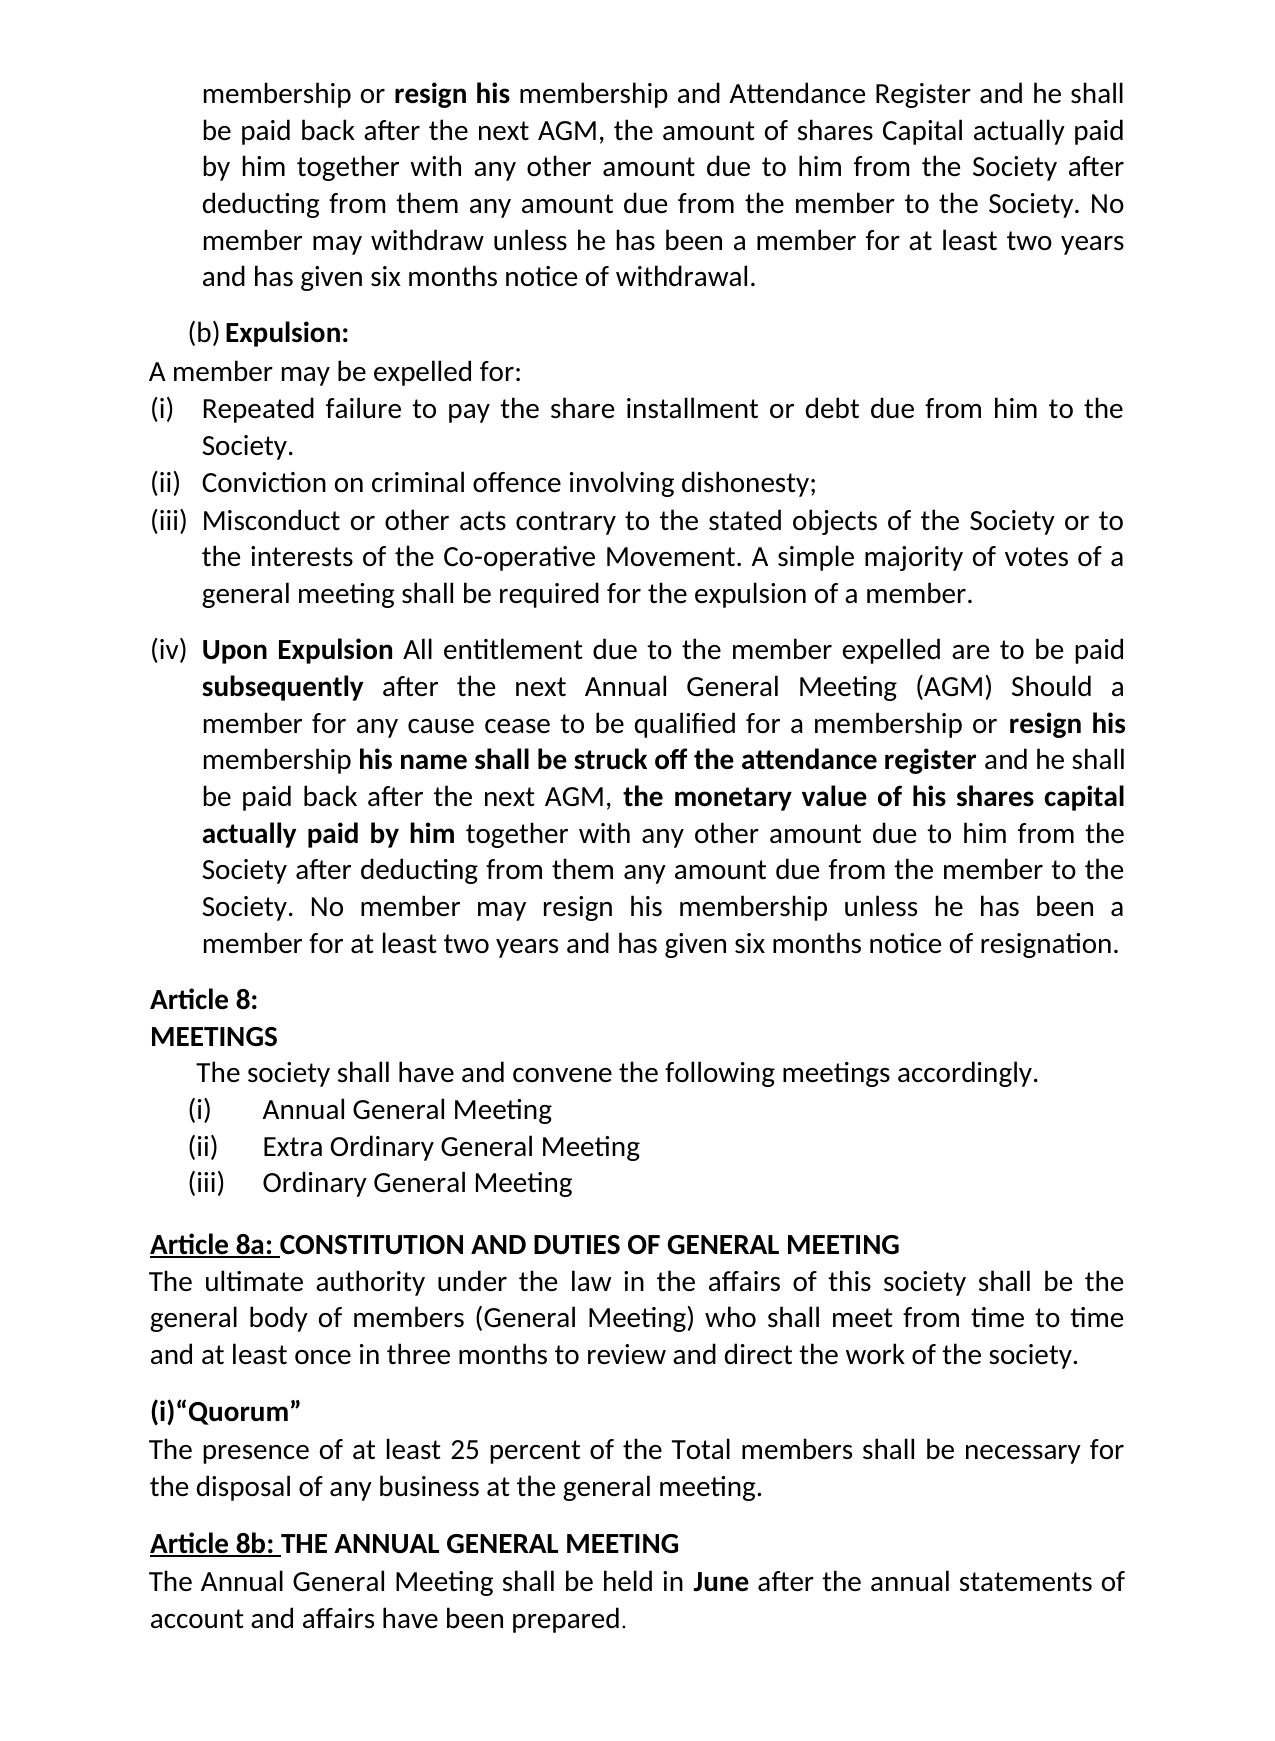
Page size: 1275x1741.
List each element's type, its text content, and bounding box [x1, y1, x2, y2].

text Article 8: [150, 981, 1126, 1017]
list Repeated failure to pay the share installment or debt due from him to the Society. [150, 390, 1126, 462]
subtitle Article 8b: THE ANNUAL GENERAL MEETING [150, 1525, 1125, 1560]
text The Annual General Meeting shall be held in June after the annual statements of account and affairs have been prepared. [148, 1563, 1126, 1636]
list Annual General Meeting [187, 1091, 1126, 1127]
list Ordinary General Meeting [187, 1164, 1126, 1200]
text The society shall have and convene the following meetings accordingly. [150, 1054, 1126, 1090]
text A member may be expelled for: [148, 353, 1126, 388]
list Upon Expulsion All entitlement due to the member expelled are to be paid subsequently after the next Annual General Meeting (AGM) Should a member for any cause cease to be qualified for a membership or resign his membership his name shall be struck off the attendance register and he shall be paid back after the next AGM, the monetary value of his shares capital actually paid by him together with any other amount due to him from the Society after deducting from them any amount due from the member to the Society. No member may resign his membership unless he has been a member for at least two years and has given six months notice of resignation. [150, 631, 1126, 960]
list Misconduct or other acts contrary to the stated objects of the Society or to the interests of the Co-operative Movement. A simple majority of votes of a general meeting shall be required for the expulsion of a member. [150, 502, 1126, 611]
text (i)“Quorum” [150, 1393, 1126, 1428]
list Expulsion: [187, 314, 1018, 350]
text MEETINGS [150, 1018, 1126, 1053]
text The ultimate authority under the law in the affairs of this society shall be the general body of members (General Meeting) who shall meet from time to time and at least once in three months to review and direct the work of the society. [148, 1263, 1126, 1372]
list Extra Ordinary General Meeting [187, 1128, 1126, 1163]
text The presence of at least 25 percent of the Total members shall be necessary for the disposal of any business at the general meeting. [148, 1431, 1126, 1503]
list Conviction on criminal offence involving dishonesty; [150, 464, 1126, 500]
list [150, 75, 1126, 294]
text Article 8a: CONSTITUTION AND DUTIES OF GENERAL MEETING [150, 1226, 1126, 1262]
